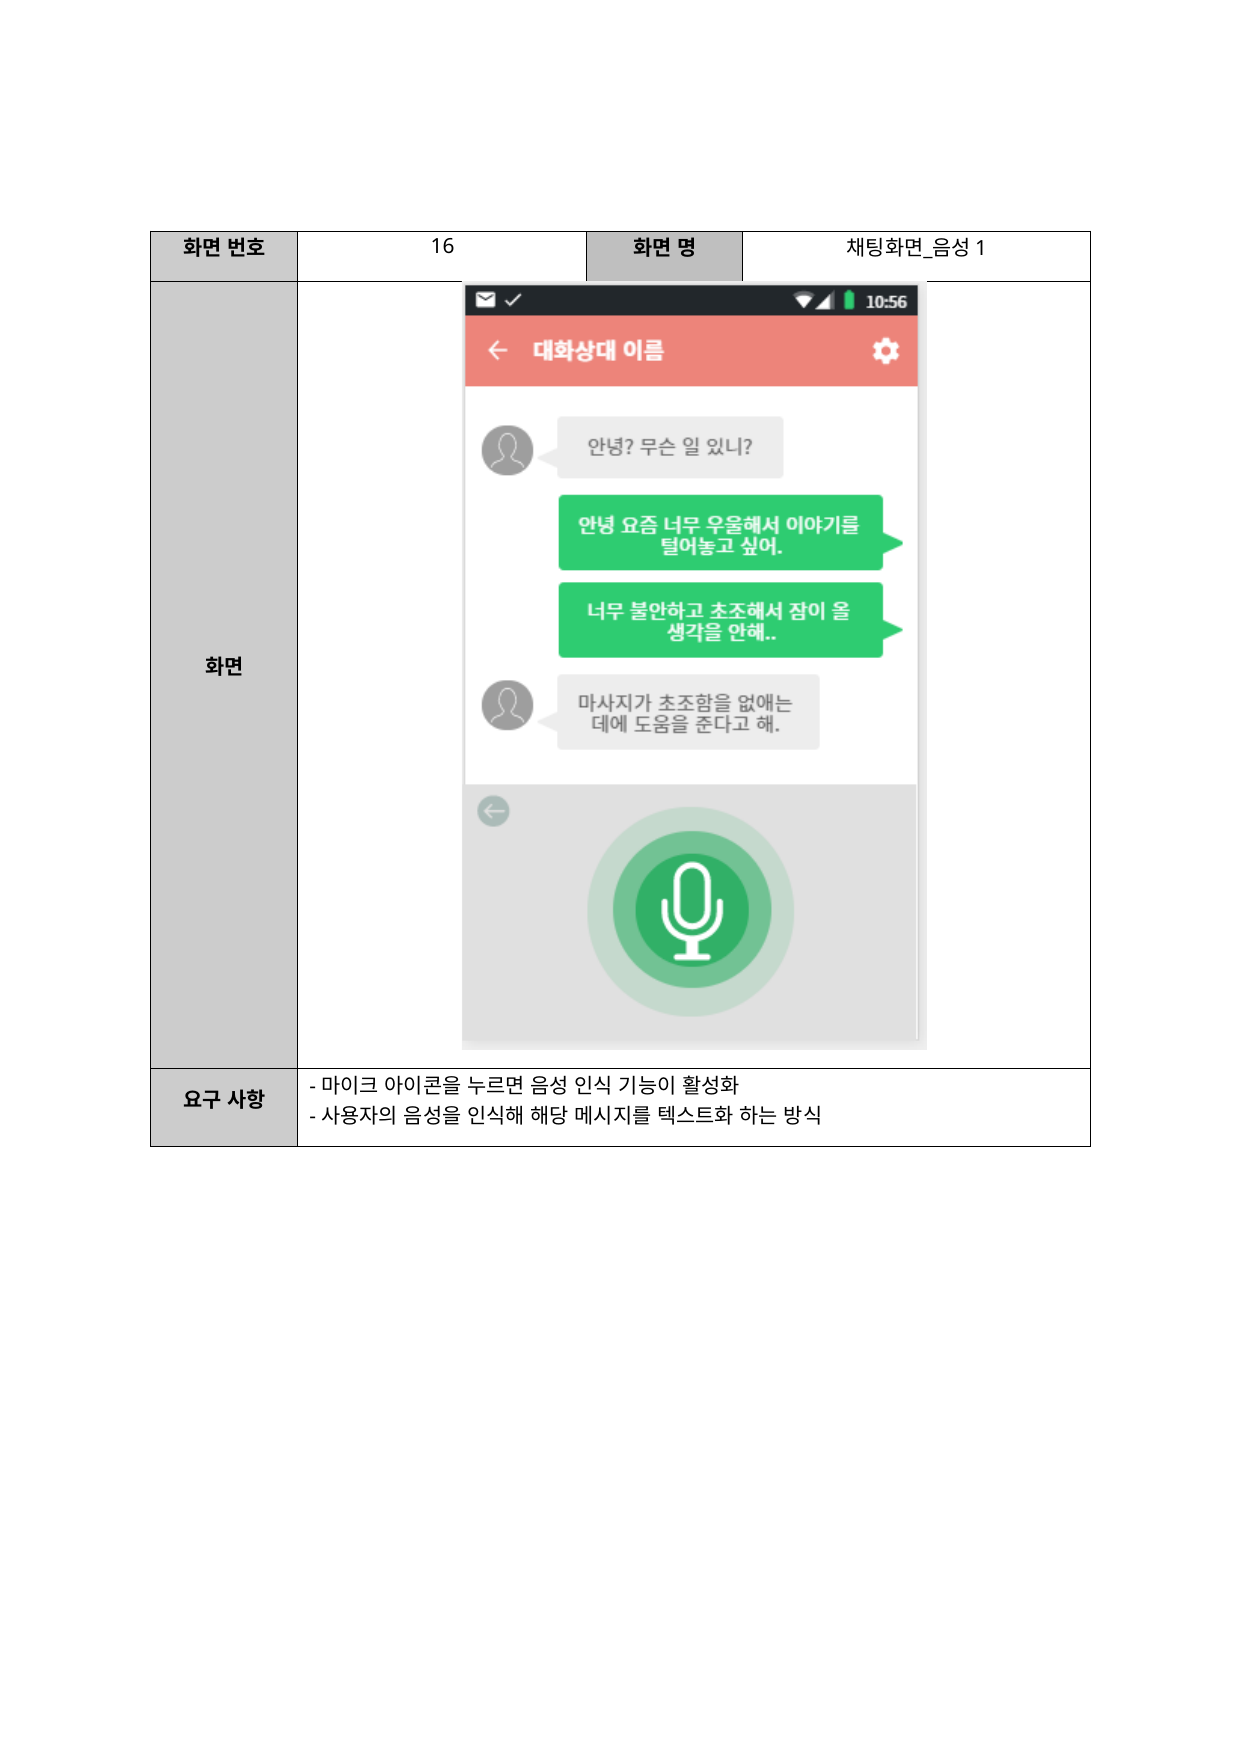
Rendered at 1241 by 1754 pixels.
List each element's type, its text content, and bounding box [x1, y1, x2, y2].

table_cell [298, 282, 1090, 1068]
table_header 채팅화면_음성1 [743, 232, 1090, 281]
table_cell 화면 [151, 282, 297, 1068]
table_header 화면 번호 [151, 232, 297, 281]
table_cell - 마이크 아이콘을 누르면 음성 인식 기능이 활성화 - 사용자의 음성을 인식해 해당 메시지를 텍스트화 하는 방식 [298, 1069, 1090, 1146]
table_cell 요구 사항 [151, 1069, 297, 1146]
table_header 16 [298, 232, 586, 281]
picture [461, 281, 927, 1050]
table_header 화면 명 [587, 232, 742, 281]
